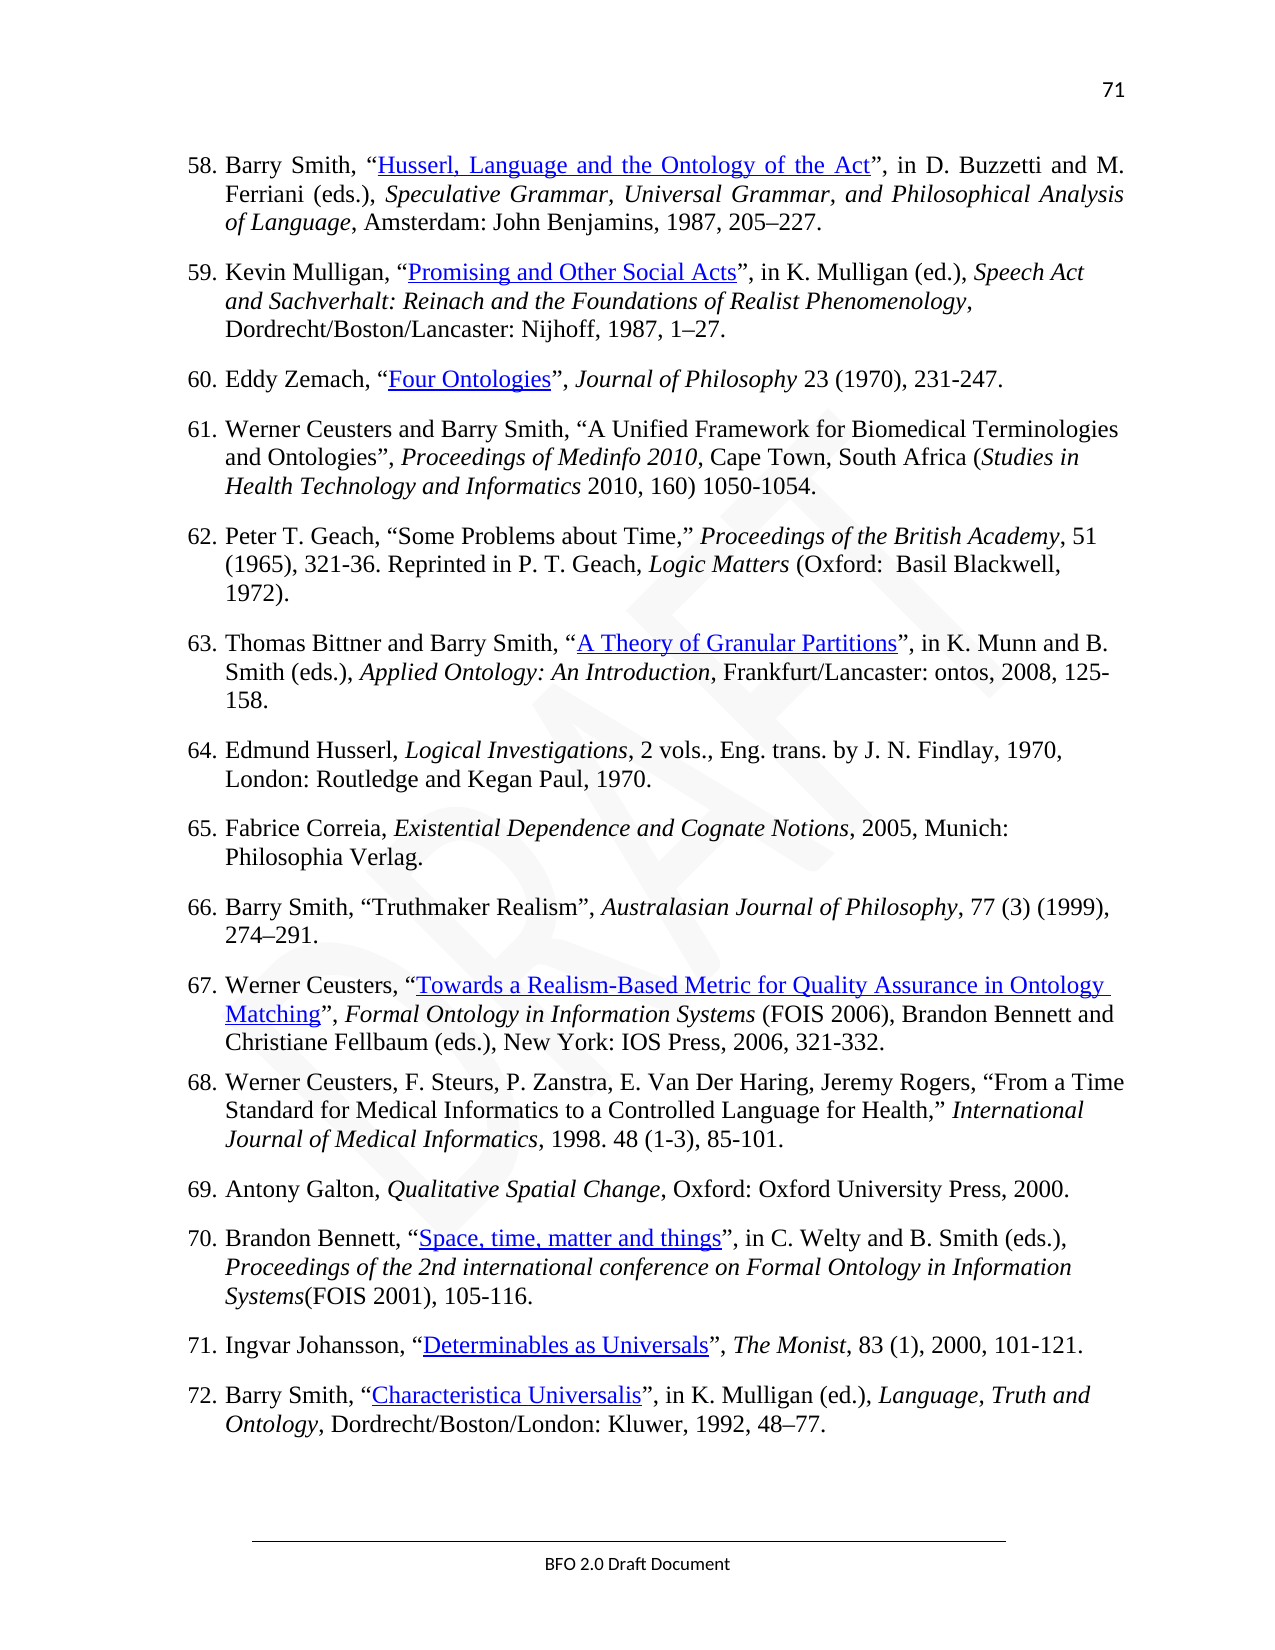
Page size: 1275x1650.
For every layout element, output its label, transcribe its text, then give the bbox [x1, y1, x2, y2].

list Werner Ceusters, F. Steurs, P. Zanstra, E. Van Der Haring, Jeremy Rogers, “From a Time Standard for Medical Informatics to a Controlled Language for Health,” International Journal of Medical Informatics, 1998. 48 (1-3), 85-101. [187, 1067, 1125, 1153]
list Kevin Mulligan, “Promising and Other Social Acts”, in K. Mulligan (ed.), Speech Act and Sachverhalt: Reinach and the Foundations of Realist Phenomenology, Dordrecht/Boston/Lancaster: Nijhoff, 1987, 1–27. [187, 257, 1125, 343]
list Barry Smith, “Truthmaker Realism”, Australasian Journal of Philosophy, 77 (3) (1999), 274–291. [187, 892, 1125, 949]
list Brandon Bennett, “Space, time, matter and things”, in C. Welty and B. Smith (eds.), Proceedings of the 2nd international conference on Formal Ontology in Information Systems(FOIS 2001), 105-116. [187, 1223, 1125, 1309]
list Edmund Husserl, Logical Investigations, 2 vols., Eng. trans. by J. N. Findlay, 1970, London: Routledge and Kegan Paul, 1970. [187, 735, 1125, 792]
list Werner Ceusters, “Towards a Realism-Based Metric for Quality Assurance in Ontology Matching”, Formal Ontology in Information Systems (FOIS 2006), Brandon Bennett and Christiane Fellbaum (eds.), New York: IOS Press, 2006, 321-332. [187, 970, 1125, 1056]
list Thomas Bittner and Barry Smith, “A Theory of Granular Partitions”, in K. Munn and B. Smith (eds.), Applied Ontology: An Introduction, Frankfurt/Lancaster: ontos, 2008, 125-158. [187, 628, 1125, 714]
list Eddy Zemach, “Four Ontologies”, Journal of Philosophy 23 (1970), 231-247. [187, 364, 1125, 393]
list Barry Smith, “Husserl, Language and the Ontology of the Act”, in D. Buzzetti and M. Ferriani (eds.), Speculative Grammar, Universal Grammar, and Philosophical Analysis of Language, Amsterdam: John Benjamins, 1987, 205–227. [187, 150, 1125, 236]
list Ingvar Johansson, “Determinables as Universals”, The Monist, 83 (1), 2000, 101-121. [187, 1330, 1125, 1359]
list Fabrice Correia, Existential Dependence and Cognate Notions, 2005, Munich: Philosophia Verlag. [187, 813, 1125, 871]
list Antony Galton, Qualitative Spatial Change, Oxford: Oxford University Press, 2000. [187, 1174, 1125, 1202]
list Peter T. Geach, “Some Problems about Time,” Proceedings of the British Academy, 51 (1965), 321-36. Reprinted in P. T. Geach, Logic Matters (Oxford: Basil Blackwell, 1972). [187, 521, 1125, 607]
list Barry Smith, “Characteristica Universalis”, in K. Mulligan (ed.), Language, Truth and Ontology, Dordrecht/Boston/London: Kluwer, 1992, 48–77. [187, 1380, 1125, 1437]
list Werner Ceusters and Barry Smith, “A Unified Framework for Biomedical Terminologies and Ontologies”, Proceedings of Medinfo 2010, Cape Town, South Africa (Studies in Health Technology and Informatics 2010, 160) 1050-1054. [187, 414, 1125, 500]
